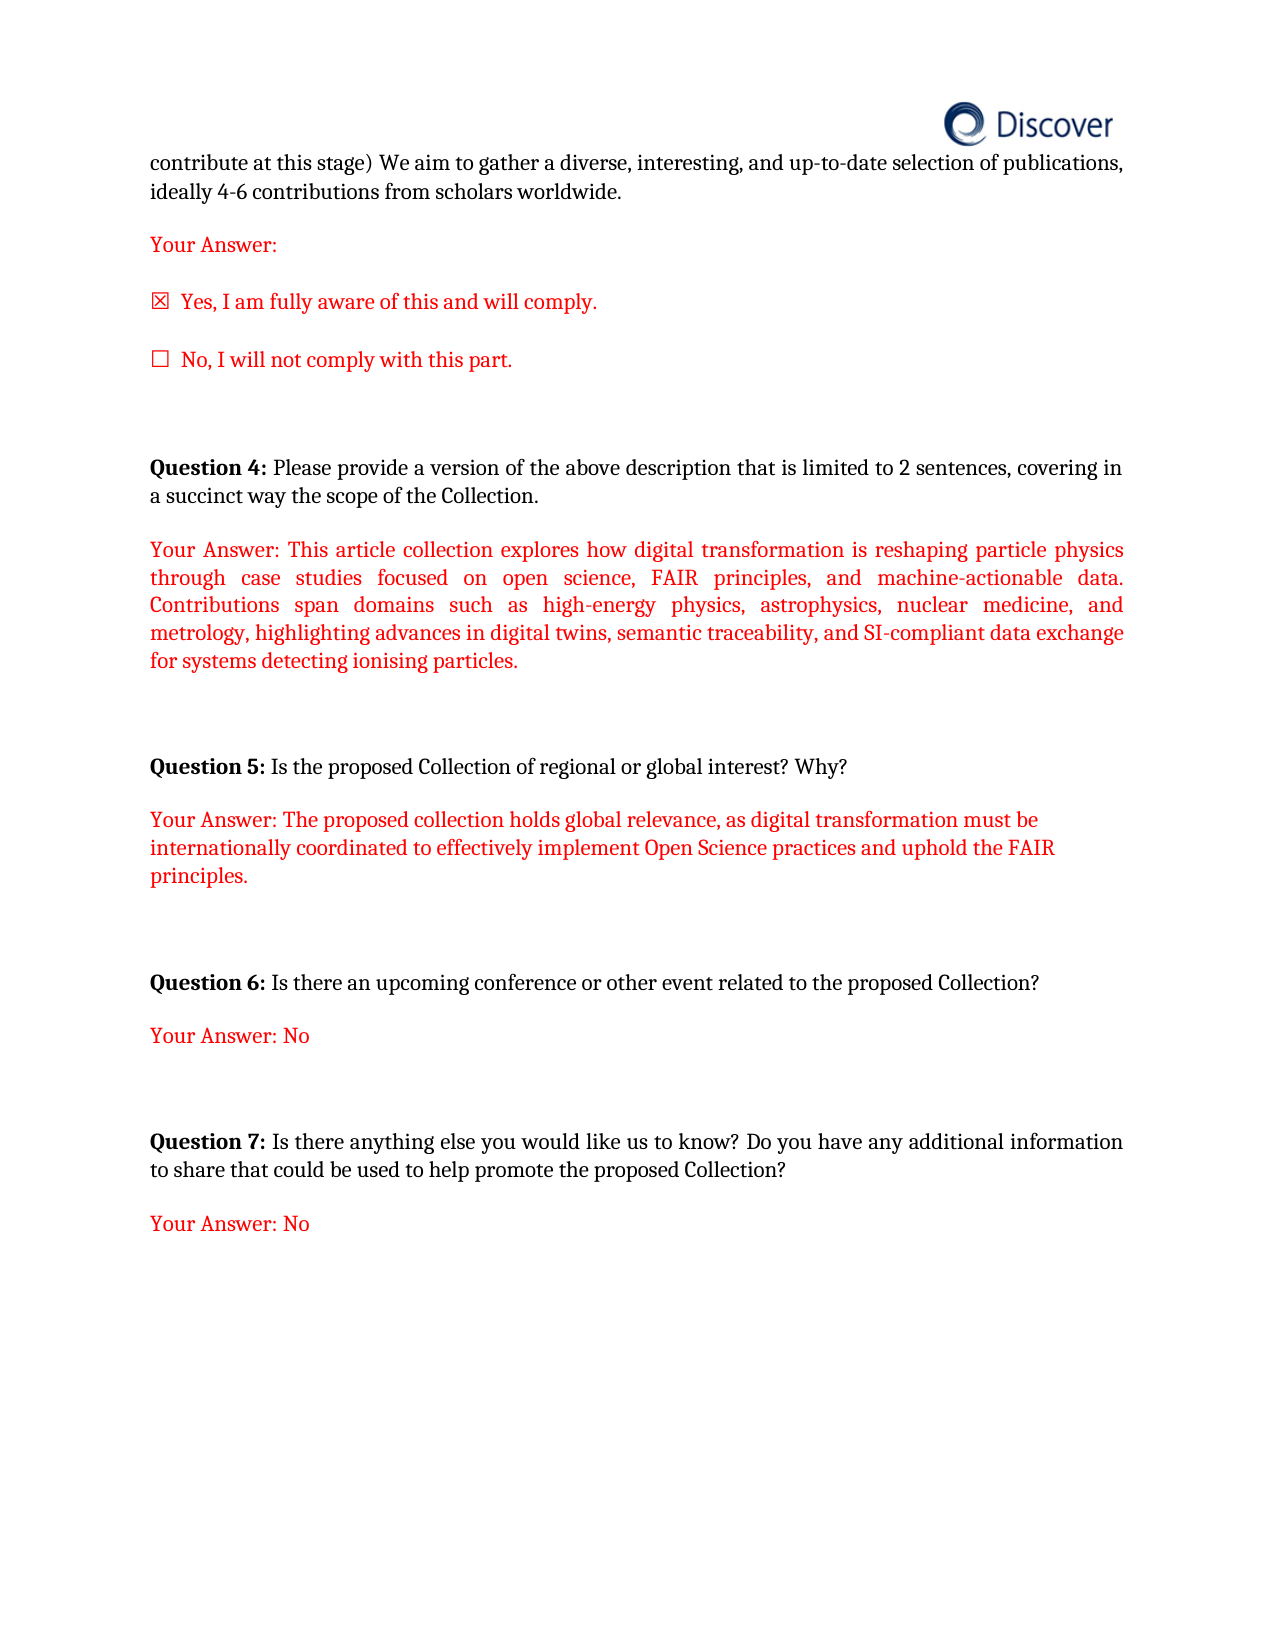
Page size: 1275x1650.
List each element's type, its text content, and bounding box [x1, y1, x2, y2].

text Your Answer: The proposed collection holds global relevance, as digital transformation must be internationally coordinated to effectively implement Open Science practices and uphold the FAIR principles. [150, 807, 1125, 889]
text Question 5: Is the proposed Collection of regional or global interest? Why? [150, 754, 1125, 780]
text Your Answer: This article collection explores how digital transformation is reshaping particle physics through case studies focused on open science, FAIR principles, and machine-actionable data. Contributions span domains such as high-energy physics, astrophysics, nuclear medicine, and metrology, highlighting advances in digital twins, semantic traceability, and SI-compliant data exchange for systems detecting ionising particles. [150, 536, 1125, 674]
text Your Answer: No [150, 1023, 1125, 1049]
text No, I will not comply with this part. [150, 343, 1125, 374]
text Your Answer: [150, 232, 1125, 258]
text Your Answer: No [150, 1211, 1125, 1237]
text Question 7: Is there anything else you would like us to know? Do you have any additional information to share that could be used to help promote the proposed Collection? [150, 1129, 1125, 1183]
picture [942, 101, 1113, 147]
text Yes, I am fully aware of this and will comply. [150, 285, 1125, 316]
text Question 4: Please provide a version of the above description that is limited to 2 sentences, covering in a succinct way the scope of the Collection. [150, 454, 1125, 509]
text Question 6: Is there an upcoming conference or other event related to the proposed Collection? [150, 969, 1125, 996]
